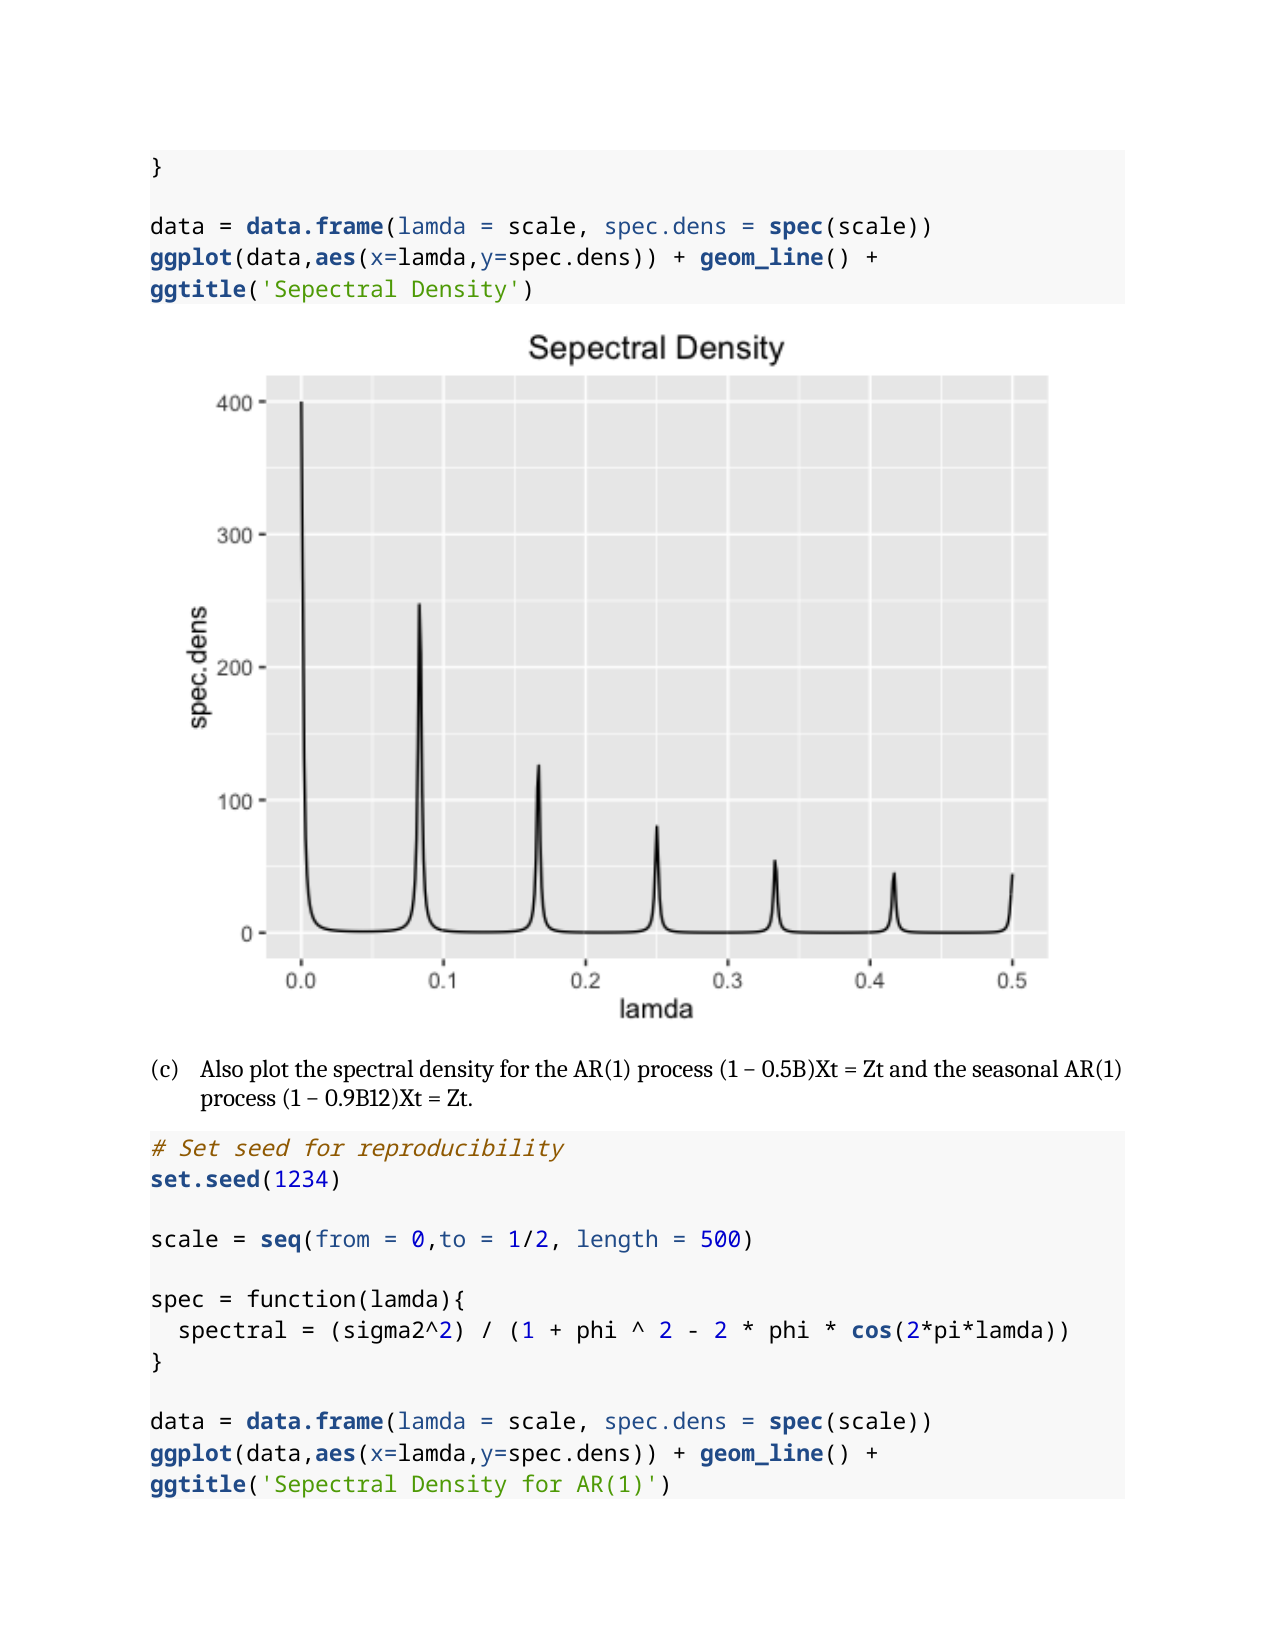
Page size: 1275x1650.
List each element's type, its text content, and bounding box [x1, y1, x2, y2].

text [150, 150, 1125, 304]
picture [168, 322, 1062, 1037]
text # Set seed for reproducibility set.seed(1234) scale = seq(from = 0,to = 1/2, length = 500) spec = function(lamda){ spectral = (sigma2^2) / (1 + phi ^ 2 - 2 * phi * cos(2*pi*lamda)) } data = data.frame(lamda = scale, spec.dens = spec(scale)) ggplot(data,aes(x=lamda,y=spec.dens)) + geom_line() + ggtitle('Sepectral Density for AR(1)') [150, 1131, 1125, 1499]
list Also plot the spectral density for the AR(1) process (1 − 0.5B)Xt = Zt and the seasonal AR(1) process (1 − 0.9B12)Xt = Zt. [150, 1055, 1125, 1113]
